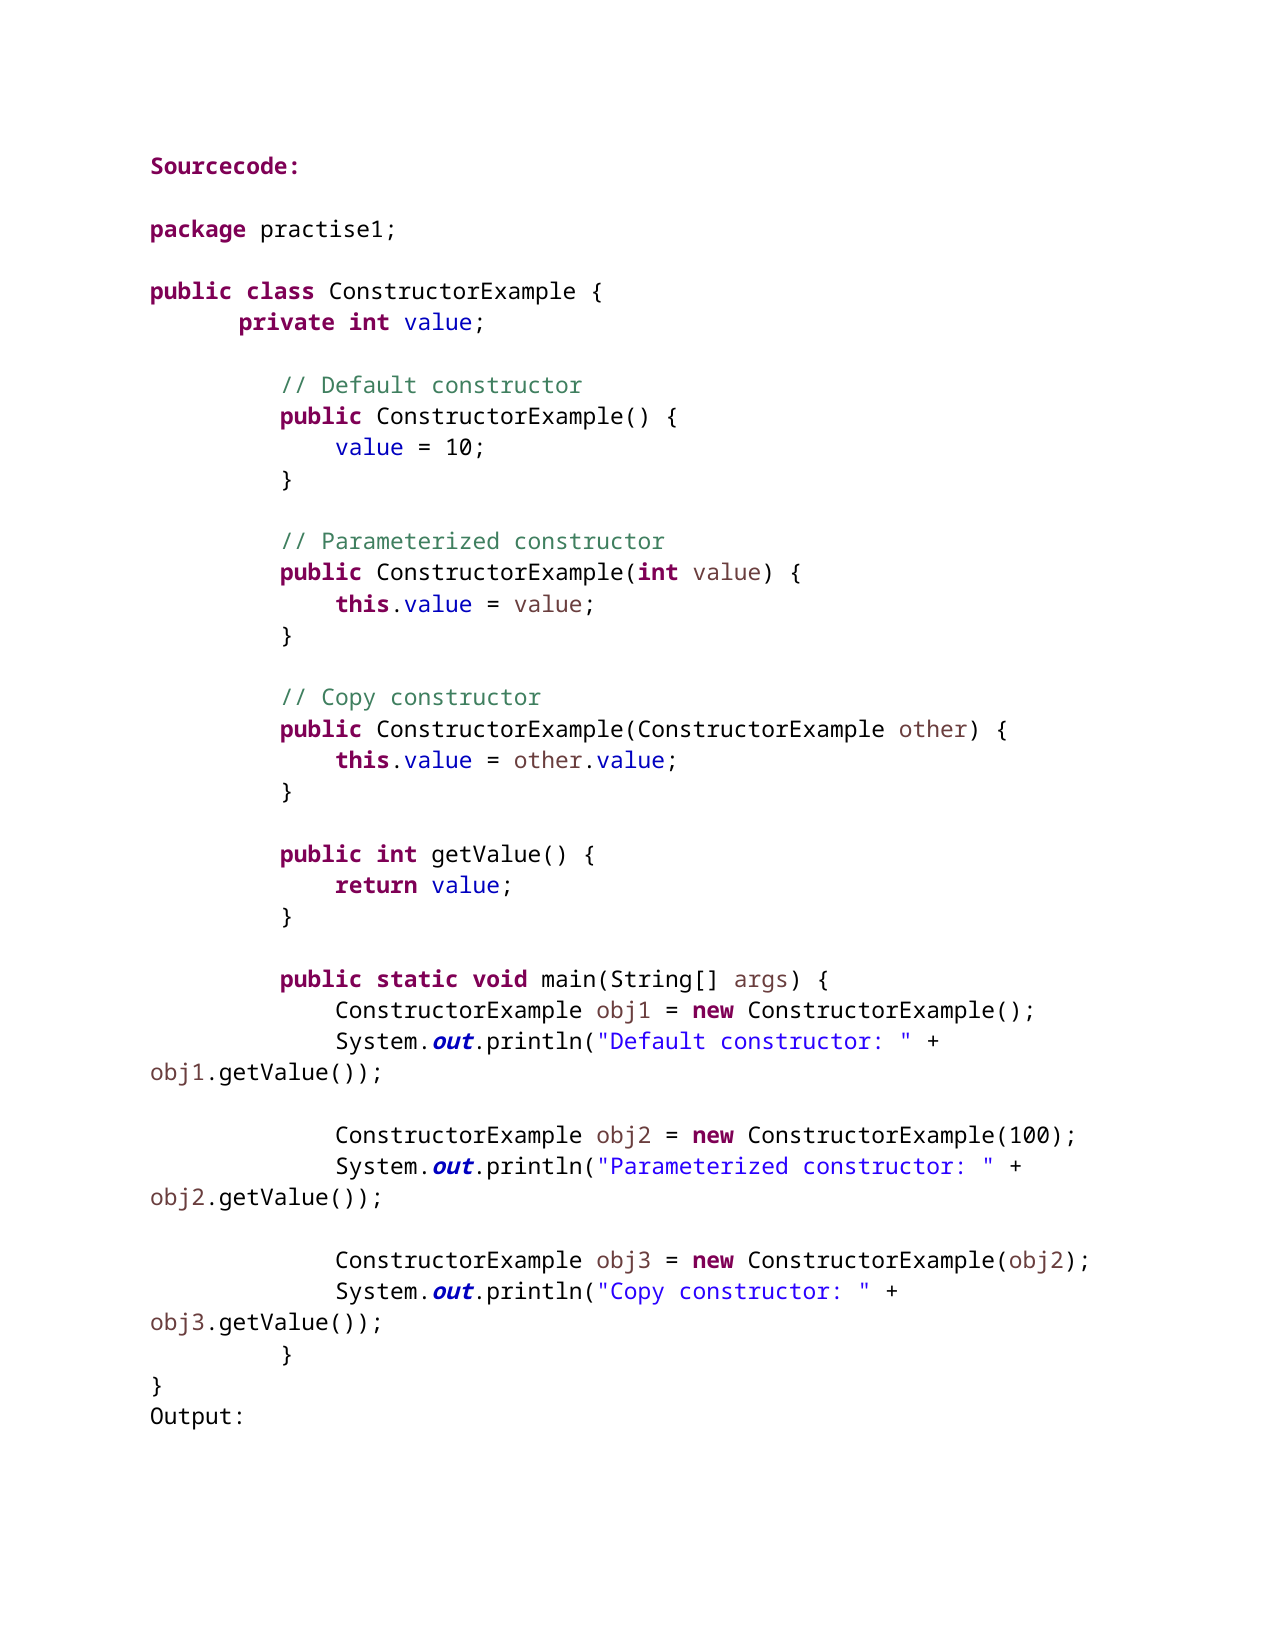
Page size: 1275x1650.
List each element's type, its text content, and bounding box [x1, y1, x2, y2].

text Output: [150, 1400, 1125, 1431]
text public class ConstructorExample { [150, 275, 1125, 306]
text // Default constructor [150, 369, 1125, 400]
text // Copy constructor [150, 681, 1125, 712]
text public ConstructorExample() { [150, 400, 1125, 431]
text this.value = other.value; [150, 744, 1125, 775]
text value = 10; [150, 431, 1125, 462]
text package practise1; [150, 212, 1125, 244]
text return value; [150, 869, 1125, 900]
text ConstructorExample obj2 = new ConstructorExample(100); [150, 1119, 1125, 1150]
text ConstructorExample obj1 = new ConstructorExample(); [150, 994, 1125, 1025]
text } [150, 1337, 1125, 1369]
text private int value; [150, 306, 1125, 337]
text System.out.println("Parameterized constructor: " + obj2.getValue()); [150, 1150, 1125, 1212]
text // Parameterized constructor [150, 525, 1125, 556]
text public ConstructorExample(int value) { [150, 556, 1125, 587]
text public int getValue() { [150, 837, 1125, 869]
text public ConstructorExample(ConstructorExample other) { [150, 712, 1125, 744]
text System.out.println("Default constructor: " + obj1.getValue()); [150, 1025, 1125, 1087]
text } [150, 775, 1125, 806]
text } [150, 900, 1125, 931]
text this.value = value; [150, 587, 1125, 619]
text } [150, 462, 1125, 494]
text } [150, 1369, 1125, 1400]
text Sourcecode: [150, 150, 1125, 181]
text ConstructorExample obj3 = new ConstructorExample(obj2); [150, 1244, 1125, 1275]
text } [150, 619, 1125, 650]
text System.out.println("Copy constructor: " + obj3.getValue()); [150, 1275, 1125, 1337]
text public static void main(String[] args) { [150, 962, 1125, 994]
